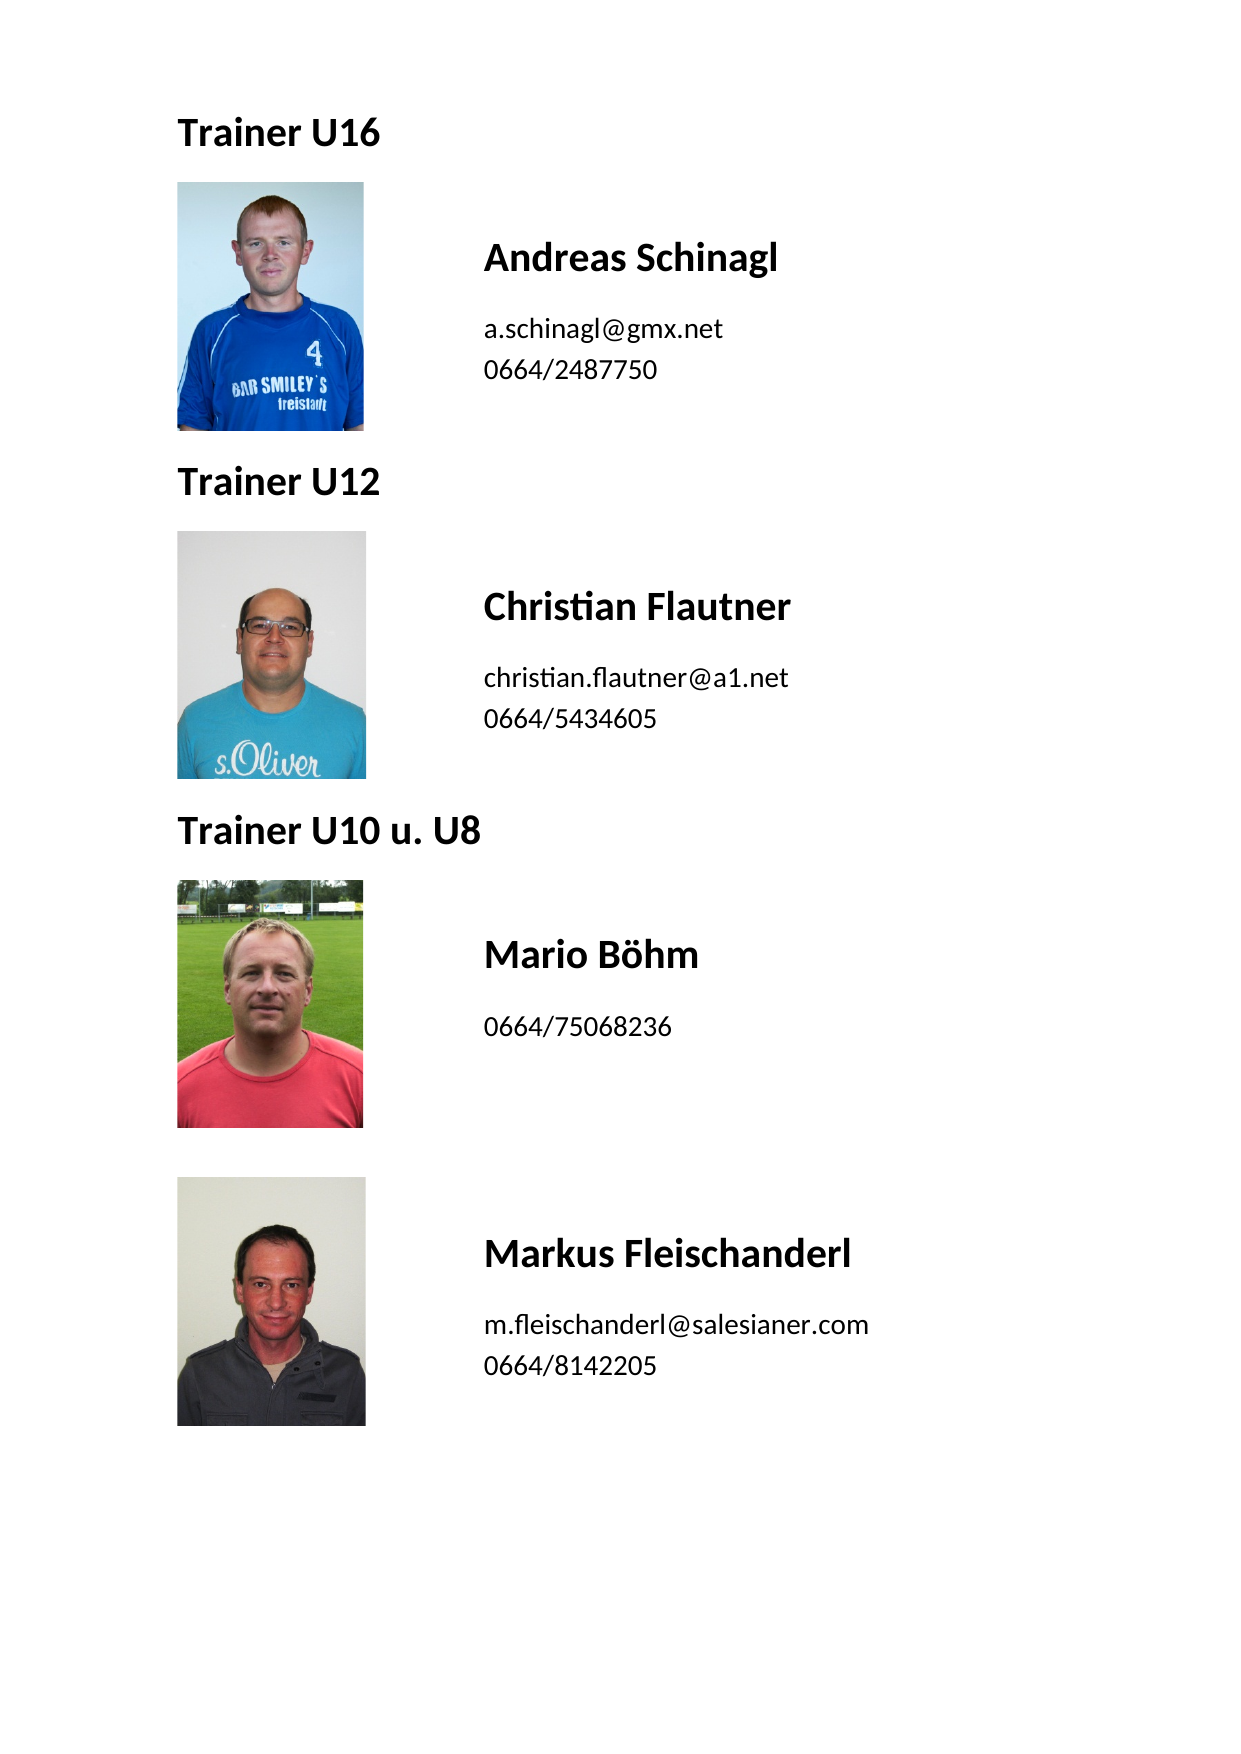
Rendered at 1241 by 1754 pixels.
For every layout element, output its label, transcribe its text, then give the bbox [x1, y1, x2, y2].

picture [177, 1177, 366, 1426]
picture [177, 880, 364, 1128]
picture [177, 531, 367, 779]
text Trainer U12 [177, 455, 1063, 506]
text Trainer U10 u. U8 [177, 804, 1063, 855]
text Trainer U16 [177, 106, 1063, 157]
picture [177, 182, 364, 431]
